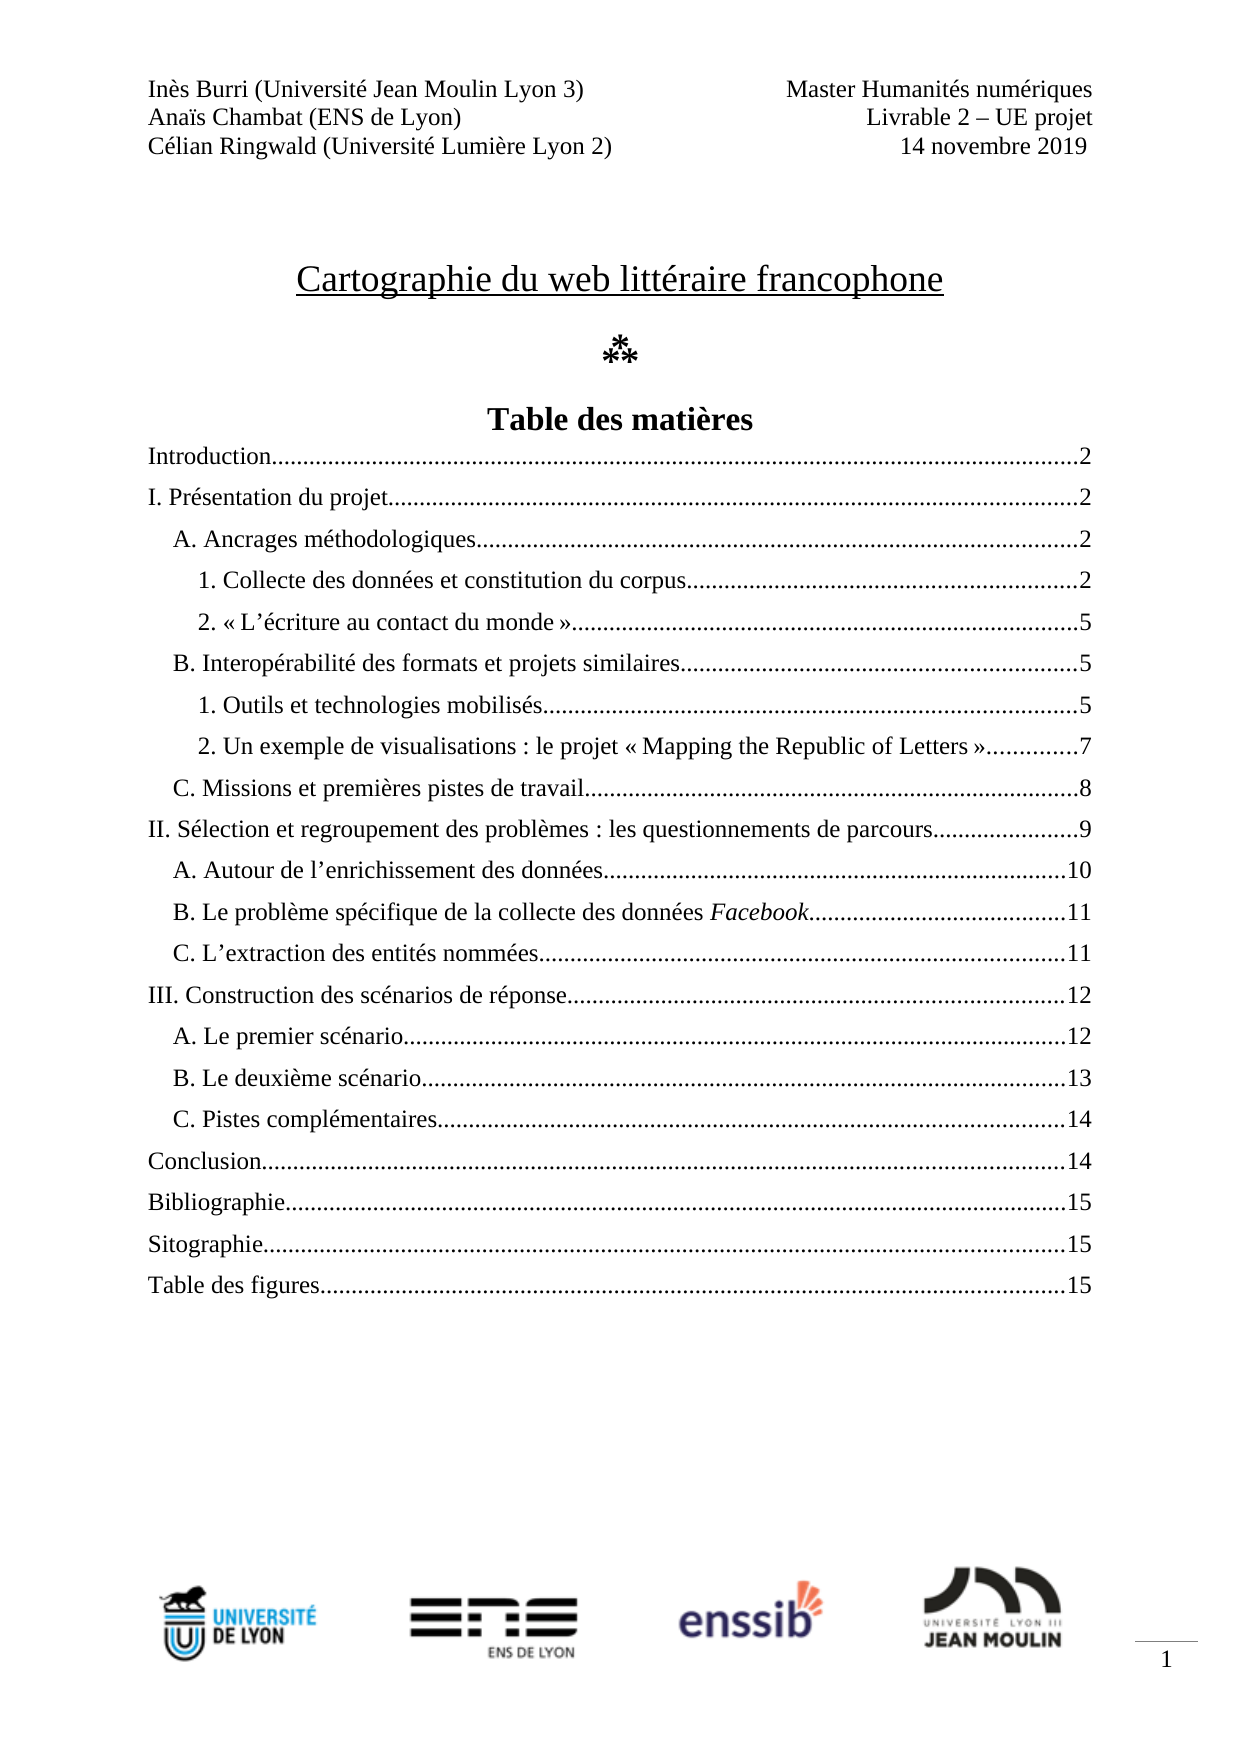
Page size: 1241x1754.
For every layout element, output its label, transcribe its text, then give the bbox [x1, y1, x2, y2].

text ⁂ [148, 328, 1093, 371]
picture [147, 1560, 1085, 1681]
text Cartographie du web littéraire francophone [148, 257, 1093, 300]
